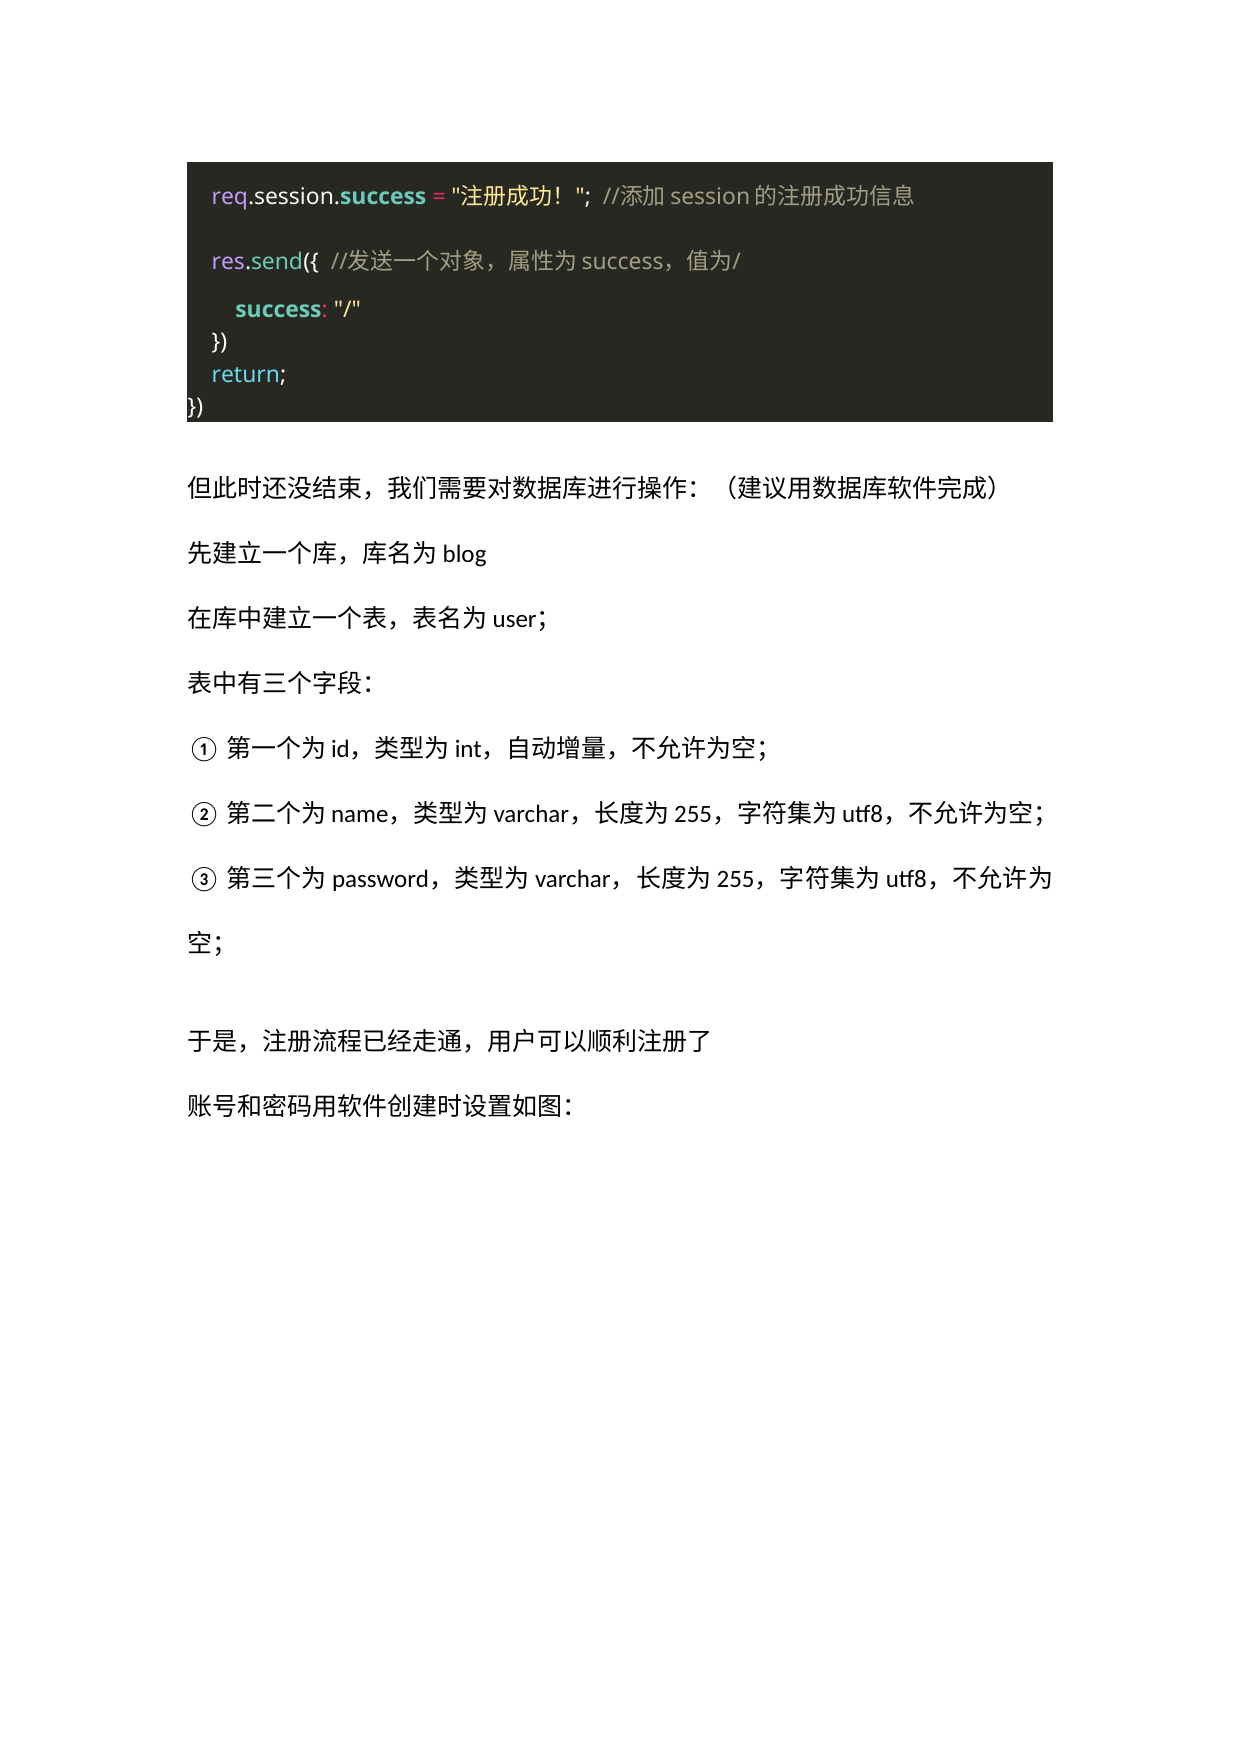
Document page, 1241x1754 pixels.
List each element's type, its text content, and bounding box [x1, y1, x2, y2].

text 但此时还没结束，我们需要对数据库进行操作：（建议用数据库软件完成） [187, 454, 1053, 519]
text 账号和密码用软件创建时设置如图： [187, 1072, 1053, 1137]
text 表中有三个字段： [187, 649, 1053, 714]
text ③第三个为password，类型为varchar，长度为255，字符集为utf8，不允许为空； [187, 844, 1053, 974]
text 在库中建立一个表，表名为user； [187, 584, 1053, 649]
text ①第一个为id，类型为int，自动增量，不允许为空； [187, 714, 1053, 779]
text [187, 162, 1053, 422]
text 于是，注册流程已经走通，用户可以顺利注册了 [187, 1007, 1053, 1072]
text ②第二个为name，类型为varchar，长度为255，字符集为utf8，不允许为空； [187, 779, 1053, 844]
text 先建立一个库，库名为blog [187, 519, 1053, 584]
